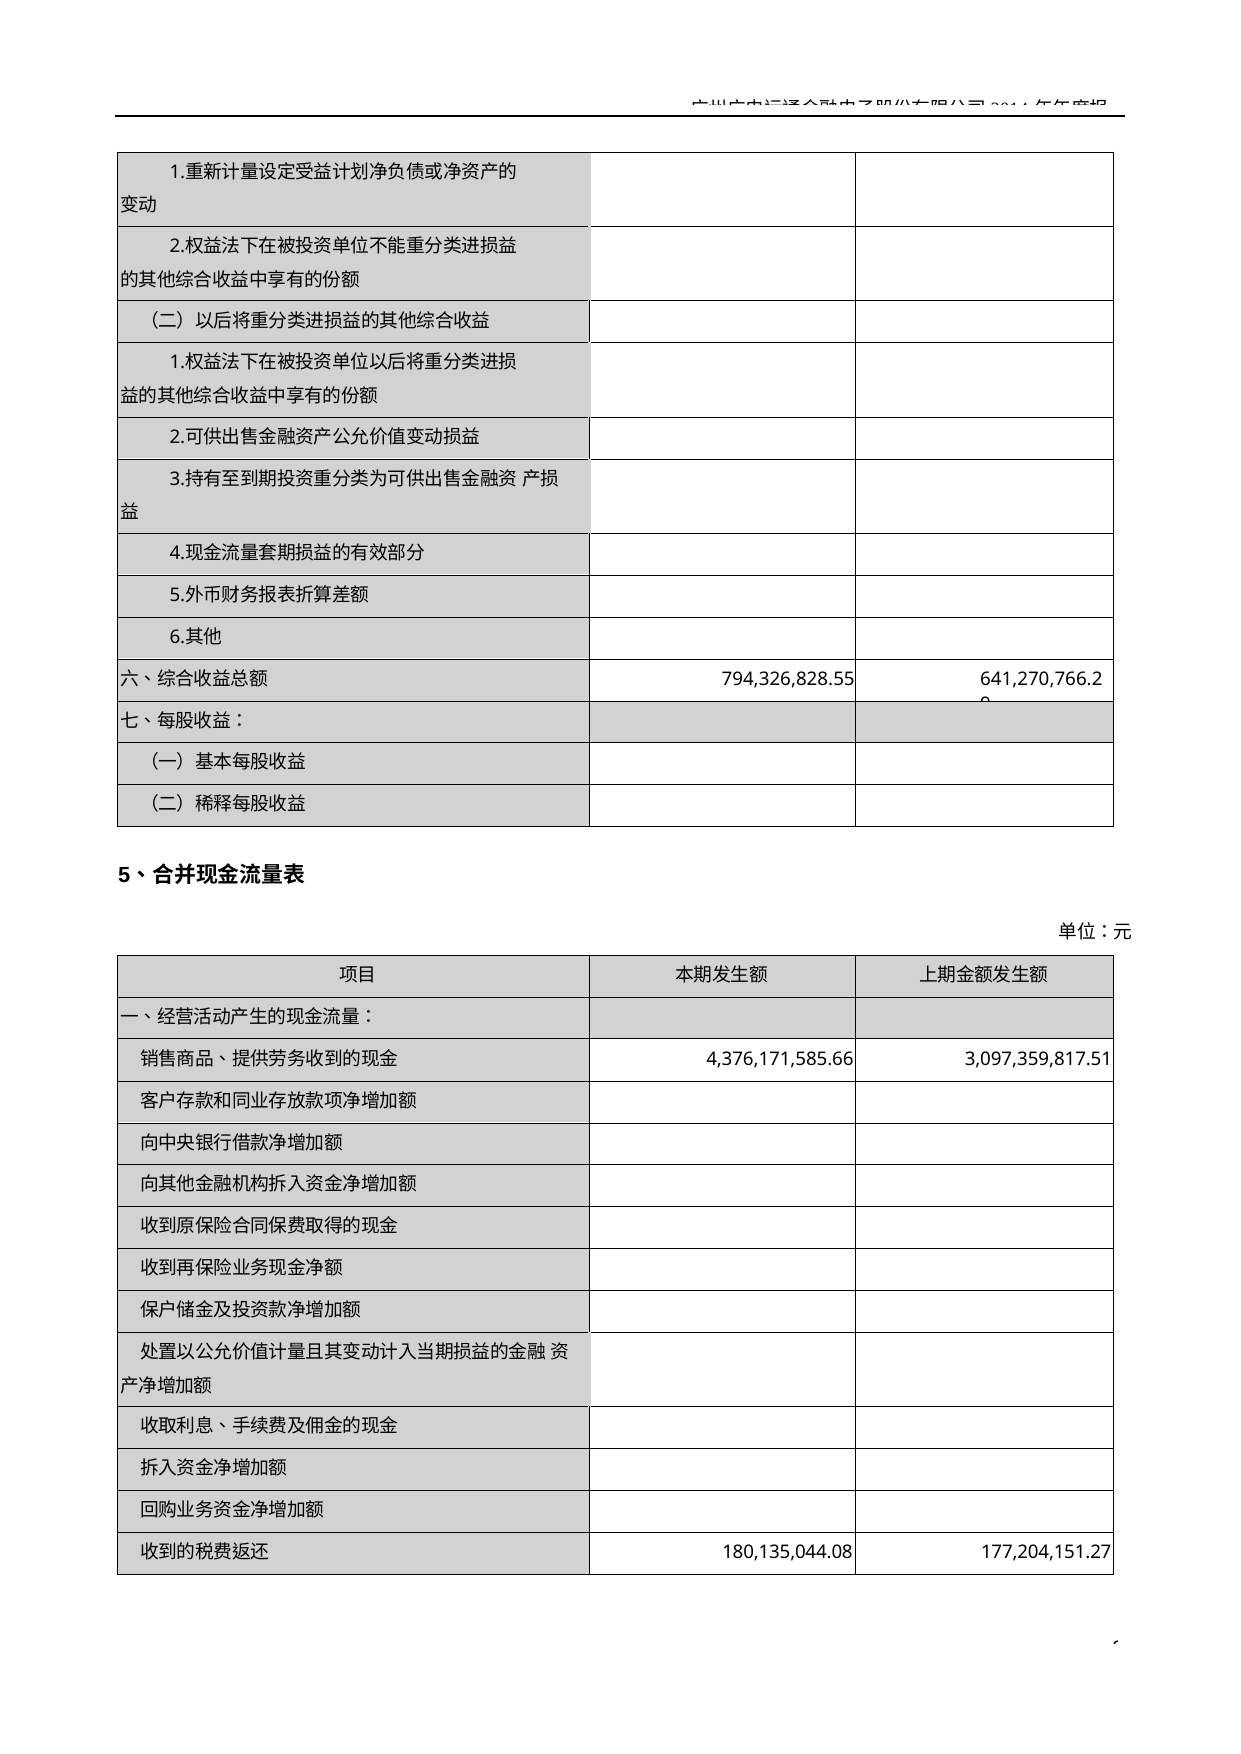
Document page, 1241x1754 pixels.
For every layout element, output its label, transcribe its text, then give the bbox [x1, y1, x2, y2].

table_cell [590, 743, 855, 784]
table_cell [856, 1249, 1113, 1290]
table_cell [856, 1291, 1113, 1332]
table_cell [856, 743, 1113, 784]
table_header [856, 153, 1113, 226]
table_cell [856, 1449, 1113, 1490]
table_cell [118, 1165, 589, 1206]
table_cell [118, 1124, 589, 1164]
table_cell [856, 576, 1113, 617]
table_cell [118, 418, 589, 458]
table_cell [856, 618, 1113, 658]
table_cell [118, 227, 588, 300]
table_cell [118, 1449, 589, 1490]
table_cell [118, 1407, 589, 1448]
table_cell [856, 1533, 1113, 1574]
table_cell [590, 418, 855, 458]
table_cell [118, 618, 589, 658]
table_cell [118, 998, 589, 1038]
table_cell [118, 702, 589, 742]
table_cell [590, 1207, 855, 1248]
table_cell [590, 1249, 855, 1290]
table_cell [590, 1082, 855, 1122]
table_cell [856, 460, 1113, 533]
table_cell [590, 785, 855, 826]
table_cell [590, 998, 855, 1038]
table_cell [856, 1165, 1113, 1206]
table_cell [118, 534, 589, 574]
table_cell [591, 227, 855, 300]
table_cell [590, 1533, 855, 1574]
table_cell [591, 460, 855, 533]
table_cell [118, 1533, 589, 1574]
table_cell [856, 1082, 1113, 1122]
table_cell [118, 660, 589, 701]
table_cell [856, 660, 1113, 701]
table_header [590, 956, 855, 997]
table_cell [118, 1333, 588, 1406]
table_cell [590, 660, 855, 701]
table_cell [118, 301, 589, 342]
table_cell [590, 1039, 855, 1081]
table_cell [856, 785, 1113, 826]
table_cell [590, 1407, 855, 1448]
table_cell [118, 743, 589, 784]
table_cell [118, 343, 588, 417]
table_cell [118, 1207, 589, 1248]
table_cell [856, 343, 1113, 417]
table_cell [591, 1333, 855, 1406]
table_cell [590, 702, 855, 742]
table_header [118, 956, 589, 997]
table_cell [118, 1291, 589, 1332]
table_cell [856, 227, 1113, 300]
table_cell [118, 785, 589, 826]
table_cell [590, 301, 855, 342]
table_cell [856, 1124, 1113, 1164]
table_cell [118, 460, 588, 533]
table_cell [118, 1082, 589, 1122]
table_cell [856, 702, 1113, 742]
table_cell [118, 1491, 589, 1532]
text 单位：元 [102, 918, 1132, 944]
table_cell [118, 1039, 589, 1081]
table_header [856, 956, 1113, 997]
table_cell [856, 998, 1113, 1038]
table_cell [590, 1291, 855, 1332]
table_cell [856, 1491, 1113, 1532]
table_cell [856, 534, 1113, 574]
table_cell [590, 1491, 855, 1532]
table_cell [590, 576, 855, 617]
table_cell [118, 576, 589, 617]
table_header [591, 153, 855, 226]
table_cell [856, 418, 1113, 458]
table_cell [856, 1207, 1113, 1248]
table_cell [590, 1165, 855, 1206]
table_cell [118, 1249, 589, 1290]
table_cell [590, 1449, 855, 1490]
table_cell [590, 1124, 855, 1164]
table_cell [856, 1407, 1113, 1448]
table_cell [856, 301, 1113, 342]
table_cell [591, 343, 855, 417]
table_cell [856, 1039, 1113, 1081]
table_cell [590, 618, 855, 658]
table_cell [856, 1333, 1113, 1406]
subtitle 5、合并现金流量表 [118, 854, 1133, 889]
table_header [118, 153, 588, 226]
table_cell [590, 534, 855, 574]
